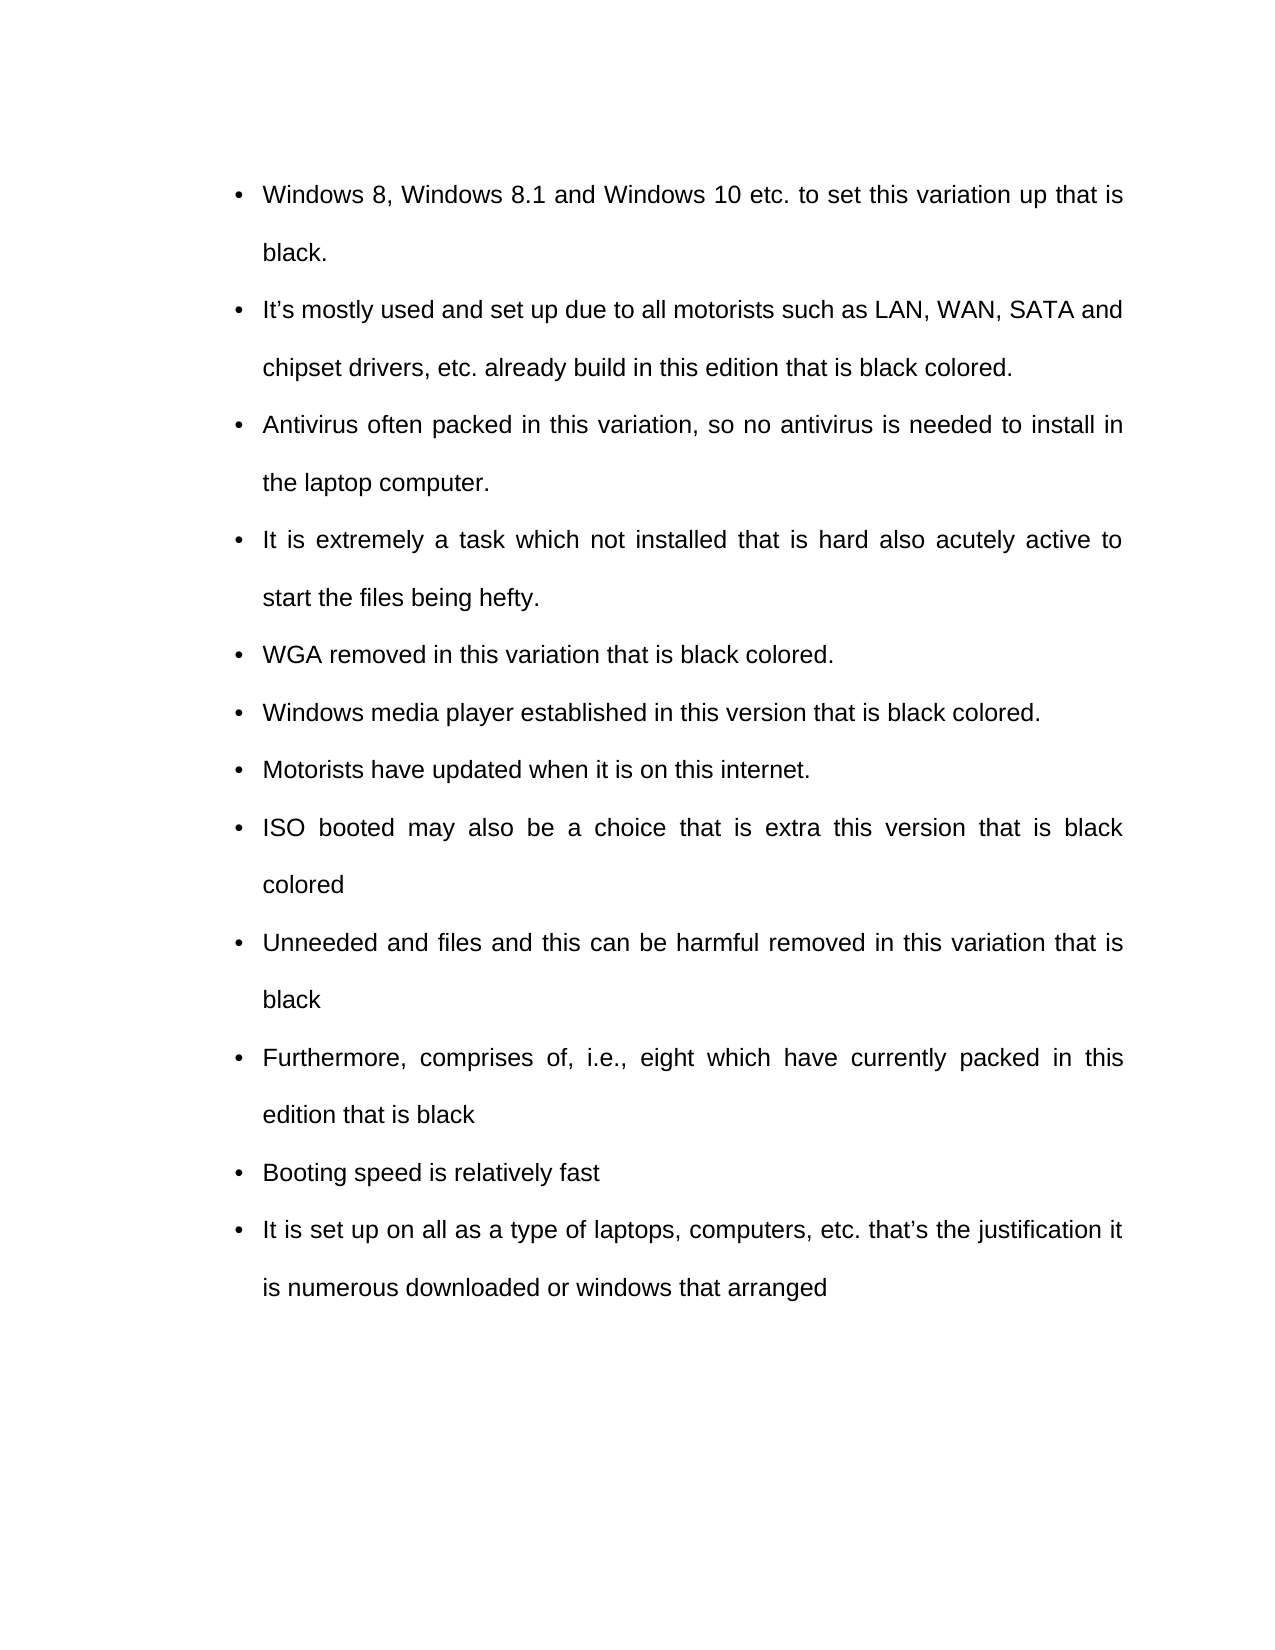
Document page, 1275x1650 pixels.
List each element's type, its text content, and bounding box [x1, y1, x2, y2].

text • Antivirus often packed in this variation, so no antivirus is needed to install in the laptop computer. [234, 410, 1125, 496]
text • Furthermore, comprises of, i.e., eight which have currently packed in this edition that is black [234, 1042, 1125, 1129]
text • WGA removed in this variation that is black colored. [234, 640, 1125, 669]
text • It is set up on all as a type of laptops, computers, etc. that’s the justification it is numerous downloaded or windows that arranged [234, 1215, 1125, 1301]
text • Windows media player established in this version that is black colored. [234, 697, 1125, 726]
text • It’s mostly used and set up due to all motorists such as LAN, WAN, SATA and chipset drivers, etc. already build in this edition that is black colored. [234, 295, 1125, 381]
text • ISO booted may also be a choice that is extra this version that is black colored [234, 812, 1125, 899]
text • Booting speed is relatively fast [234, 1157, 1125, 1186]
text • It is extremely a task which not installed that is hard also acutely active to start the files being hefty. [234, 525, 1125, 611]
text • Motorists have updated when it is on this internet. [234, 755, 1125, 784]
text • Windows 8, Windows 8.1 and Windows 10 etc. to set this variation up that is black. [234, 180, 1125, 266]
text • Unneeded and files and this can be harmful removed in this variation that is black [234, 927, 1125, 1014]
